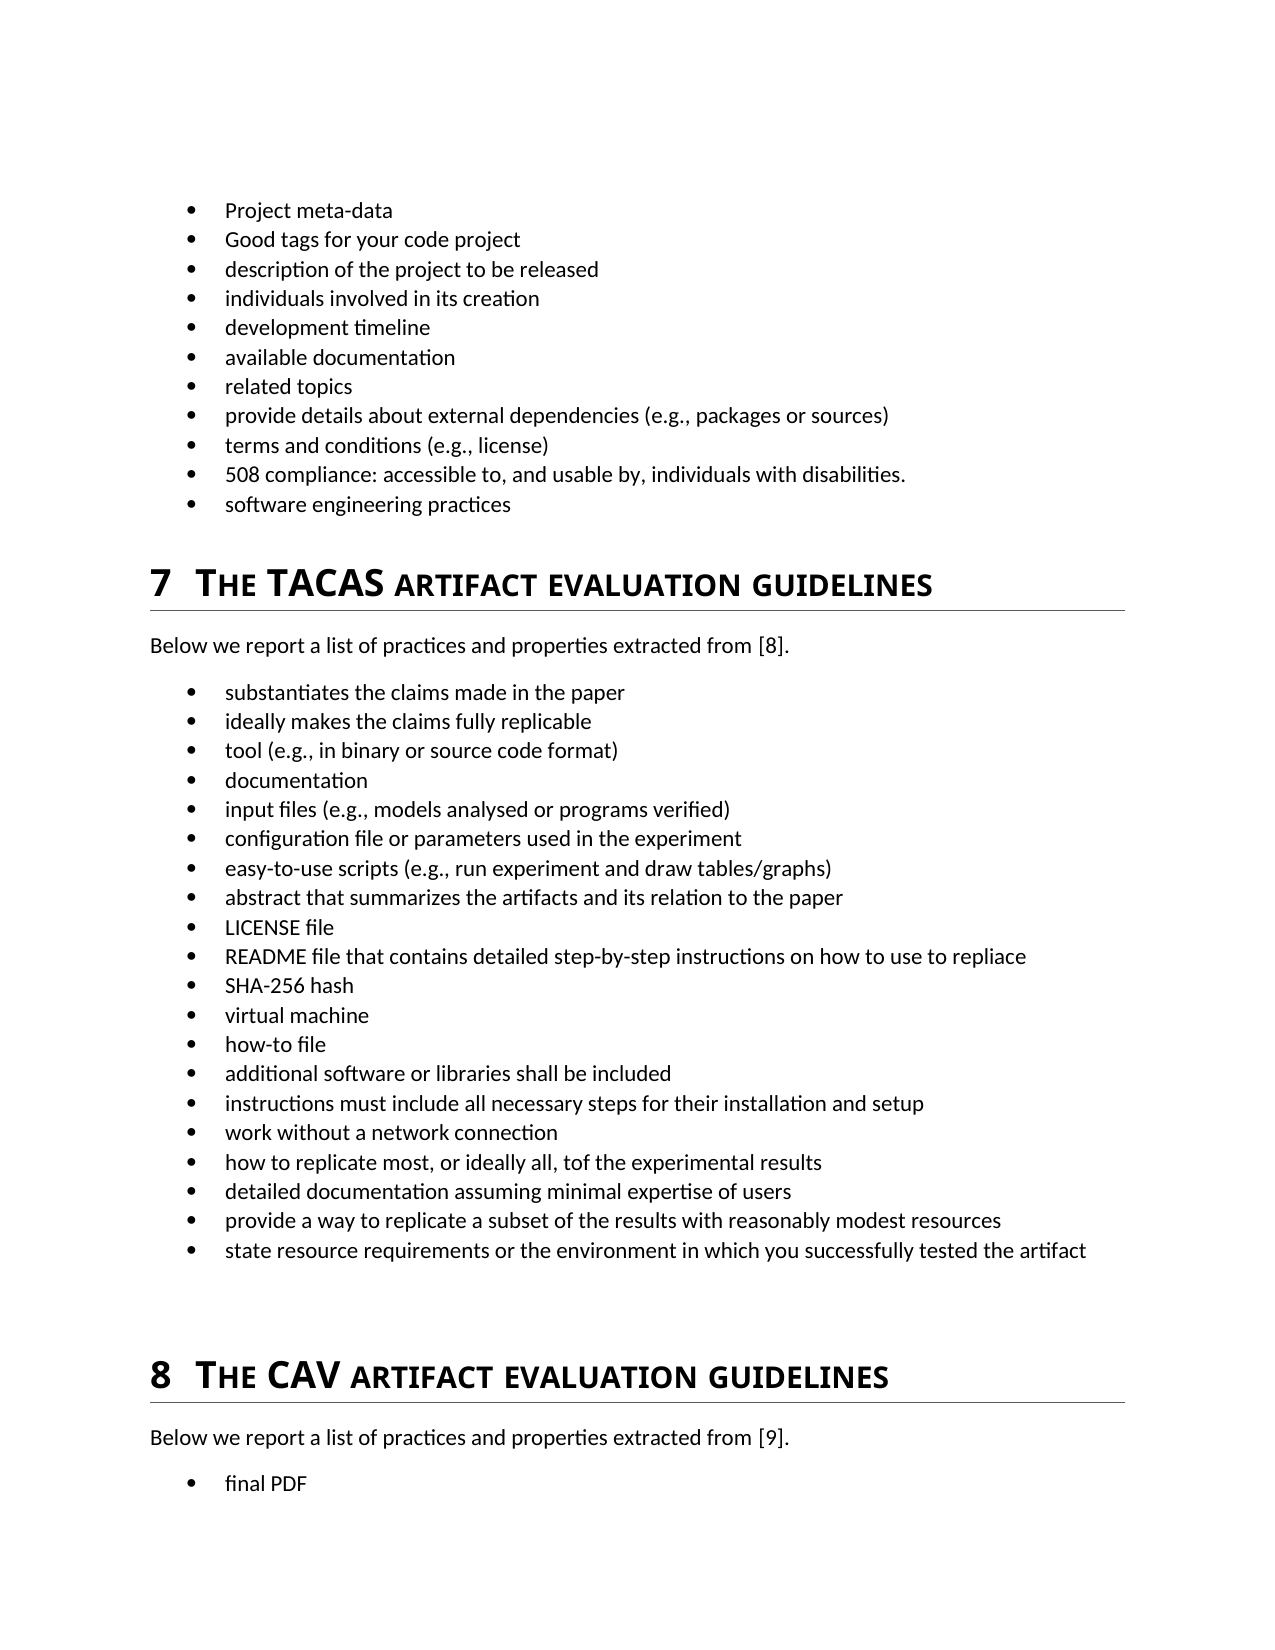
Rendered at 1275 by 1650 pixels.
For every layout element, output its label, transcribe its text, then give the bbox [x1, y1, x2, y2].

list configuration file or parameters used in the experiment [187, 824, 1125, 852]
list work without a network connection [187, 1118, 1125, 1146]
list state resource requirements or the environment in which you successfully tested the artifact [187, 1236, 1125, 1264]
list software engineering practices [187, 490, 1125, 518]
list how to replicate most, or ideally all, tof the experimental results [187, 1148, 1125, 1176]
text Below we report a list of practices and properties extracted from [8]. [150, 632, 1125, 659]
list Project meta-data [187, 196, 1125, 224]
list 508 compliance: accessible to, and usable by, individuals with disabilities. [187, 460, 1125, 488]
list tool (e.g., in binary or source code format) [187, 736, 1125, 764]
list provide details about external dependencies (e.g., packages or sources) [187, 402, 1125, 430]
list available documentation [187, 343, 1125, 371]
list documentation [187, 766, 1125, 794]
list final PDF [187, 1469, 1125, 1498]
list provide a way to replicate a subset of the results with reasonably modest resources [187, 1206, 1125, 1234]
list terms and conditions (e.g., license) [187, 431, 1125, 459]
list related topics [187, 372, 1125, 400]
list LICENSE file [187, 913, 1125, 941]
list individuals involved in its creation [187, 284, 1125, 312]
list how-to file [187, 1030, 1125, 1058]
list ideally makes the claims fully replicable [187, 707, 1125, 735]
subtitle The TACAS artifact evaluation guidelines [150, 557, 1125, 610]
list detailed documentation assuming minimal expertise of users [187, 1177, 1125, 1205]
list instructions must include all necessary steps for their installation and setup [187, 1089, 1125, 1117]
list easy-to-use scripts (e.g., run experiment and draw tables/graphs) [187, 854, 1125, 882]
list abstract that summarizes the artifacts and its relation to the paper [187, 883, 1125, 911]
list input files (e.g., models analysed or programs verified) [187, 795, 1125, 823]
subtitle The CAV artifact evaluation guidelines [150, 1349, 1125, 1402]
list development timeline [187, 313, 1125, 342]
list SHA-256 hash [187, 971, 1125, 999]
list description of the project to be released [187, 255, 1125, 283]
text Below we report a list of practices and properties extracted from [9]. [150, 1423, 1125, 1452]
list Good tags for your code project [187, 225, 1125, 253]
list substantiates the claims made in the paper [187, 678, 1125, 706]
list virtual machine [187, 1001, 1125, 1029]
list additional software or libraries shall be included [187, 1059, 1125, 1087]
list README file that contains detailed step-by-step instructions on how to use to repliace [187, 942, 1125, 970]
